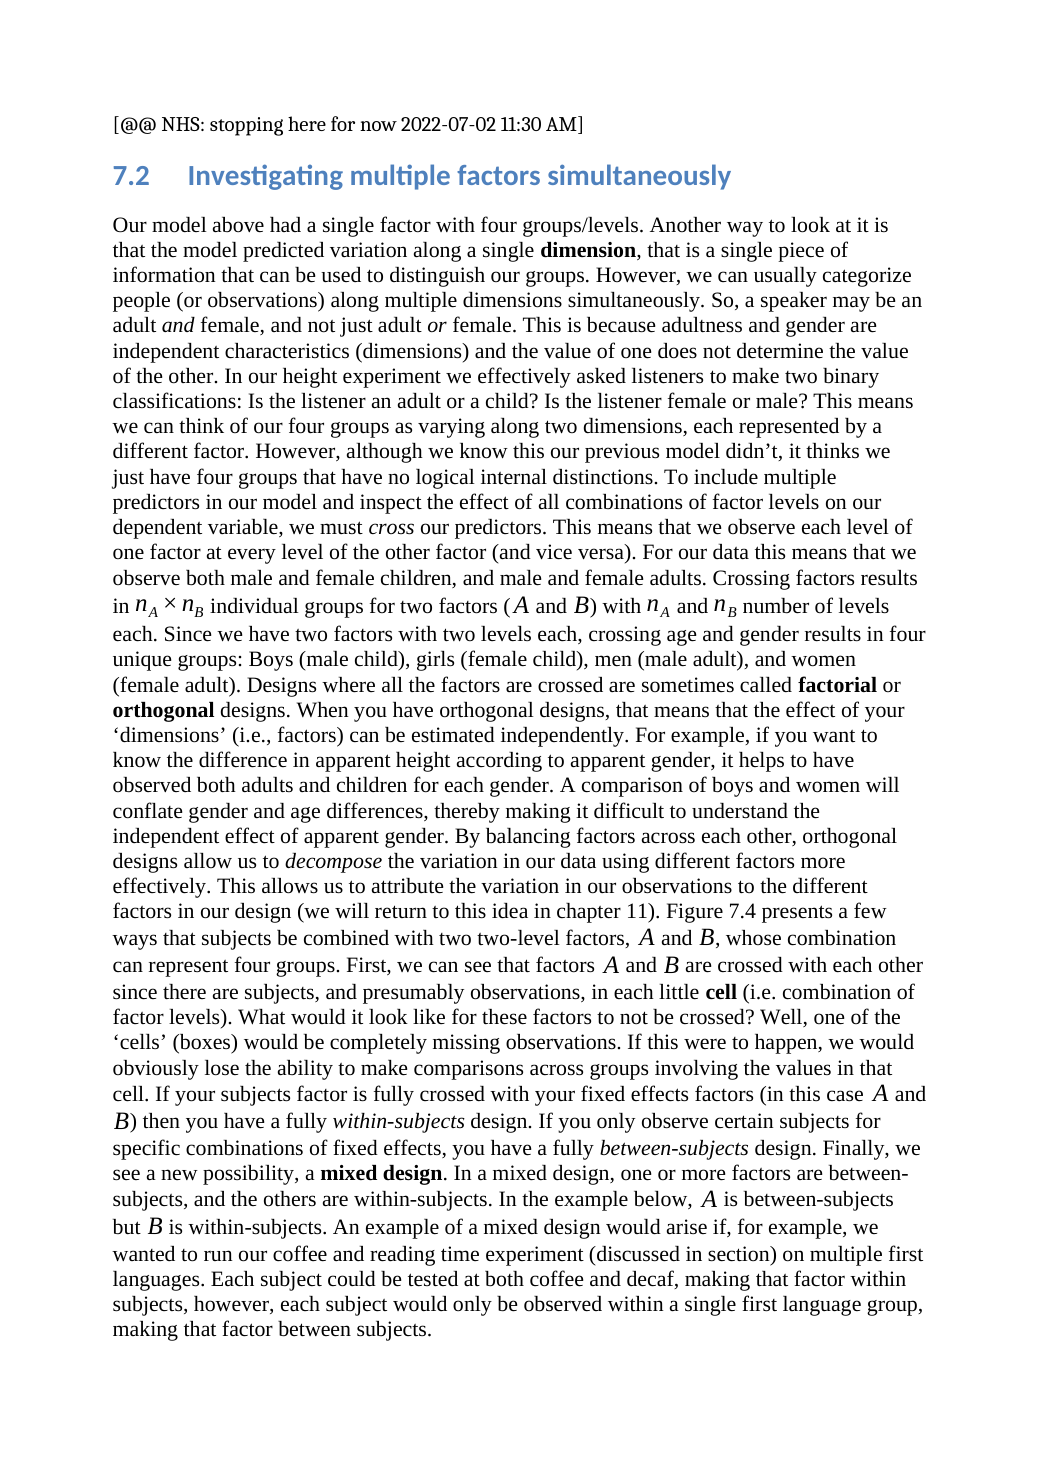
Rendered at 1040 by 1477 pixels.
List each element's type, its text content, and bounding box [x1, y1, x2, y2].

text [@@ NHS: stopping here for now 2022-07-02 11:30 AM] [112, 112, 927, 136]
subtitle 7.2 Investigating multiple factors simultaneously [112, 157, 927, 193]
